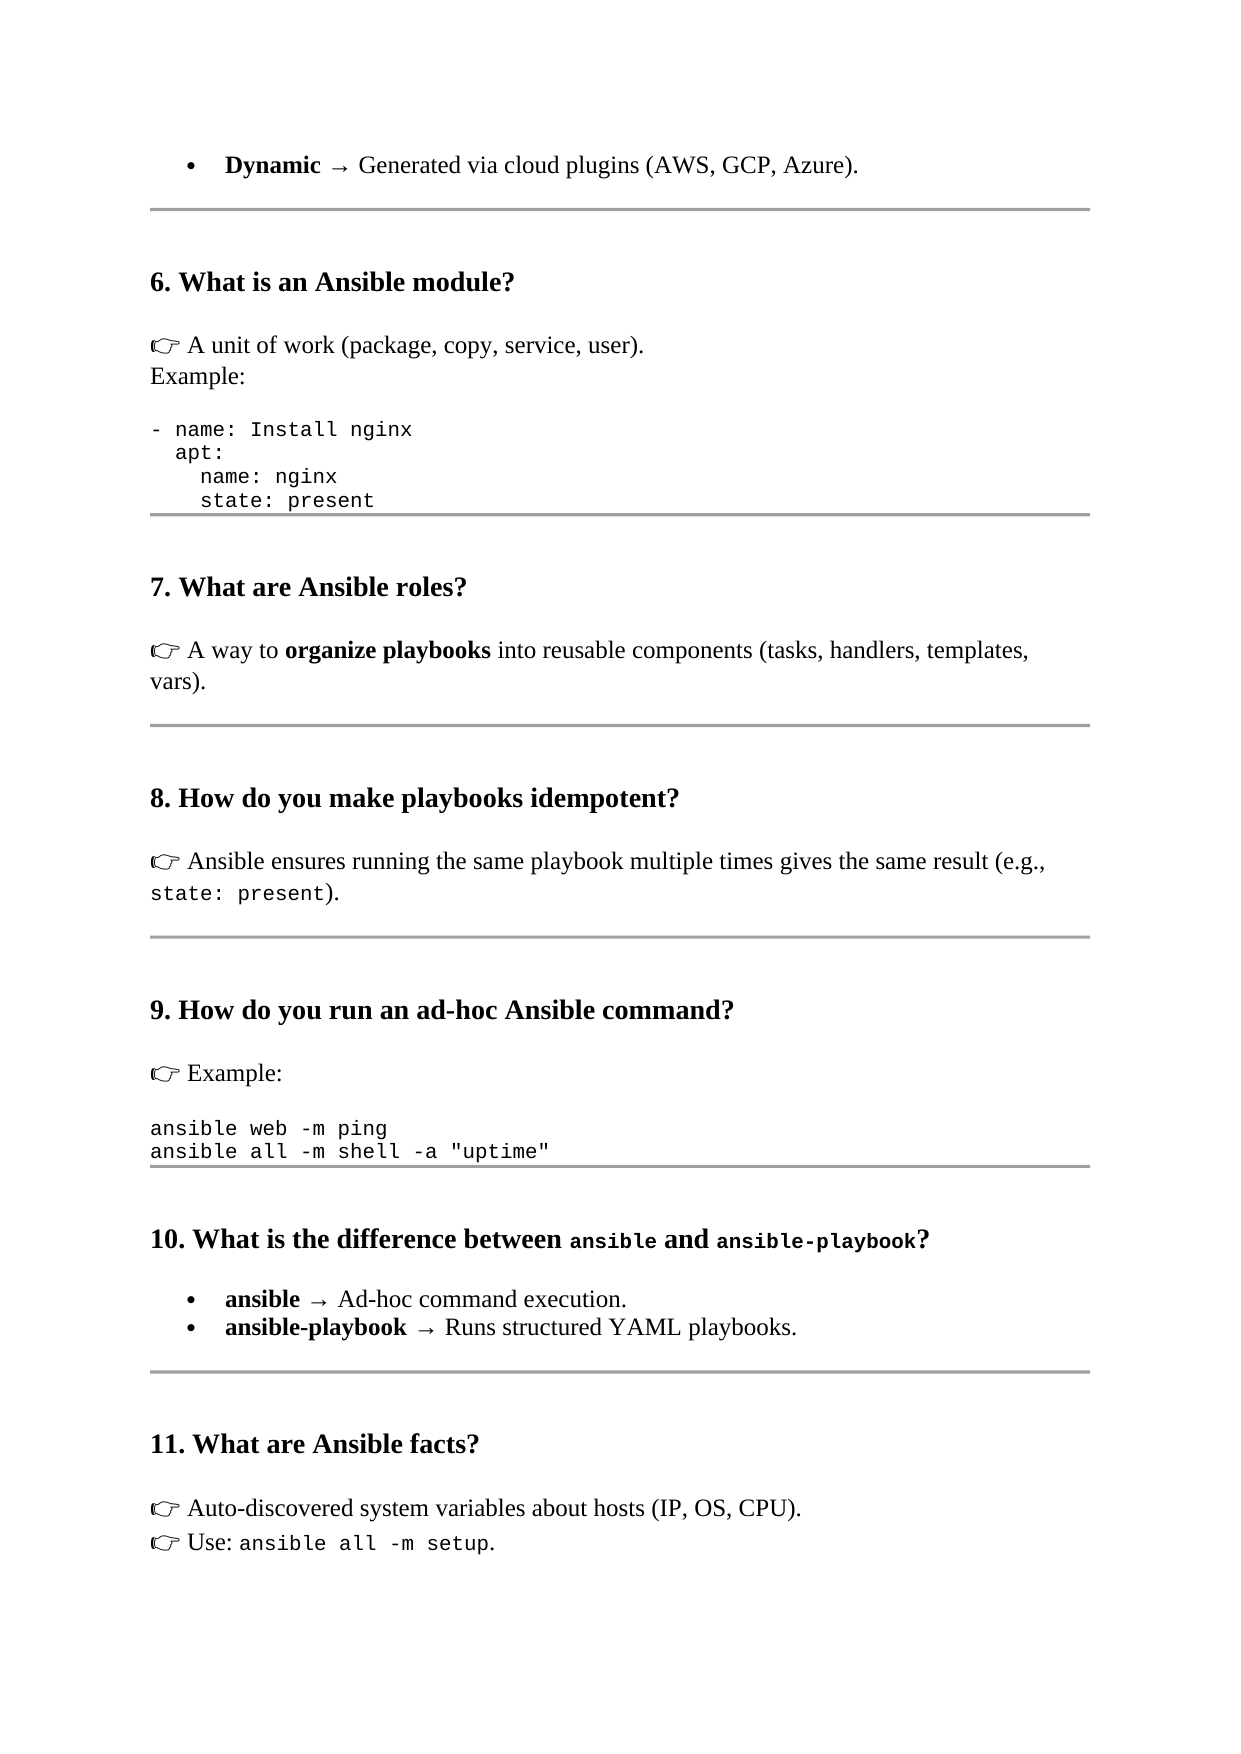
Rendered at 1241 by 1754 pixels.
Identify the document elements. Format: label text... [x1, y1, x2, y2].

text name: nginx [150, 466, 1090, 489]
text 👉 A unit of work (package, copy, service, user). Example: [150, 327, 1090, 389]
text 👉 Ansible ensures running the same playbook multiple times gives the same result (e.g., state: present). [150, 843, 1090, 906]
text 9. How do you run an ad-hoc Ansible command? [150, 993, 1090, 1025]
text 👉 Auto-discovered system variables about hosts (IP, OS, CPU). 👉 Use: ansible all -m setup. [150, 1489, 1090, 1557]
text 7. What are Ansible roles? [150, 570, 1090, 603]
text 8. How do you make playbooks idempotent? [150, 781, 1090, 813]
text 10. What is the difference between ansible and ansible-playbook? [150, 1222, 1090, 1254]
list ansible-playbook → Runs structured YAML playbooks. [187, 1312, 1090, 1341]
text 👉 A way to organize playbooks into reusable components (tasks, handlers, templates, vars). [150, 632, 1090, 695]
text - name: Install nginx [150, 419, 1090, 442]
text ansible web -m ping [150, 1117, 1090, 1141]
list ansible → Ad-hoc command execution. [187, 1284, 1090, 1312]
text 👉 Example: [150, 1054, 1090, 1088]
text ansible all -m shell -a "uptime" [150, 1141, 1090, 1164]
text apt: [150, 442, 1090, 466]
list Dynamic → Generated via cloud plugins (AWS, GCP, Azure). [187, 150, 1090, 179]
text 11. What are Ansible facts? [150, 1428, 1090, 1460]
text state: present [150, 489, 1090, 513]
text 6. What is an Ansible module? [150, 265, 1090, 297]
